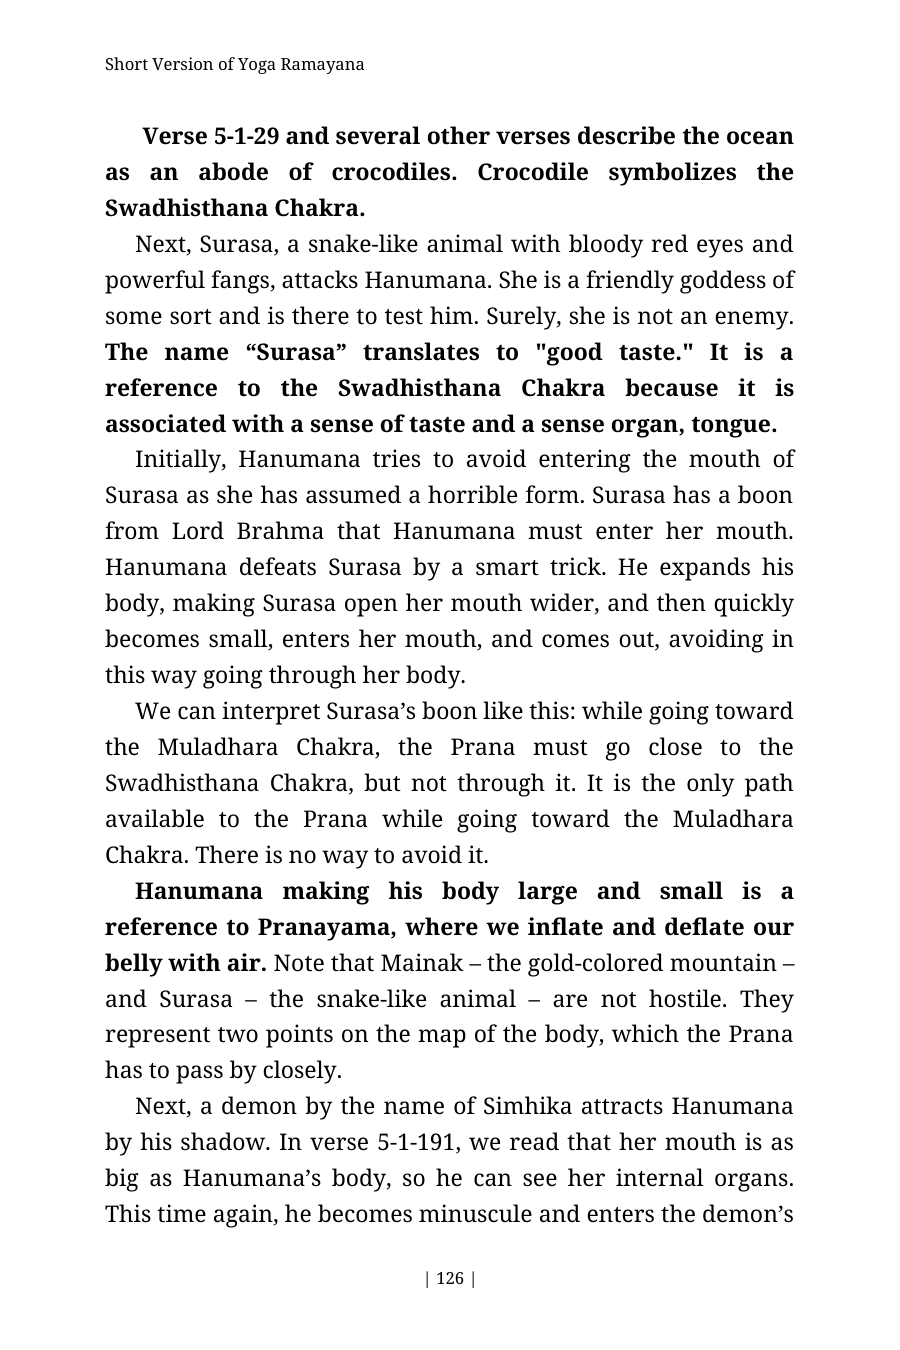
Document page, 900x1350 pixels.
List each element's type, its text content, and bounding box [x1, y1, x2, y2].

text Verse 5-1-29 and several other verses describe the ocean as an abode of crocodiles. Crocodile symbolizes the Swadhisthana Chakra. [105, 120, 795, 223]
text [105, 1090, 795, 1229]
text Hanumana making his body large and small is a reference to Pranayama, where we inflate and deflate our belly with air. Note that Mainak – the gold-colored mountain – and Surasa – the snake-like animal – are not hostile. They represent two points on the map of the body, which the Prana has to pass by closely. [105, 875, 795, 1086]
text Initially, Hanumana tries to avoid entering the mouth of Surasa as she has assumed a horrible form. Surasa has a boon from Lord Brahma that Hanumana must enter her mouth. Hanumana defeats Surasa by a smart trick. He expands his body, making Surasa open her mouth wider, and then quickly becomes small, enters her mouth, and comes out, avoiding in this way going through her body. [105, 443, 795, 690]
text We can interpret Surasa’s boon like this: while going toward the Muladhara Chakra, the Prana must go close to the Swadhisthana Chakra, but not through it. It is the only path available to the Prana while going toward the Muladhara Chakra. There is no way to avoid it. [105, 695, 795, 870]
text Next, Surasa, a snake-like animal with bloody red eyes and powerful fangs, attacks Hanumana. She is a friendly goddess of some sort and is there to test him. Surely, she is not an enemy. The name “Surasa” translates to "good taste." It is a reference to the Swadhisthana Chakra because it is associated with a sense of taste and a sense organ, tongue. [105, 228, 795, 439]
